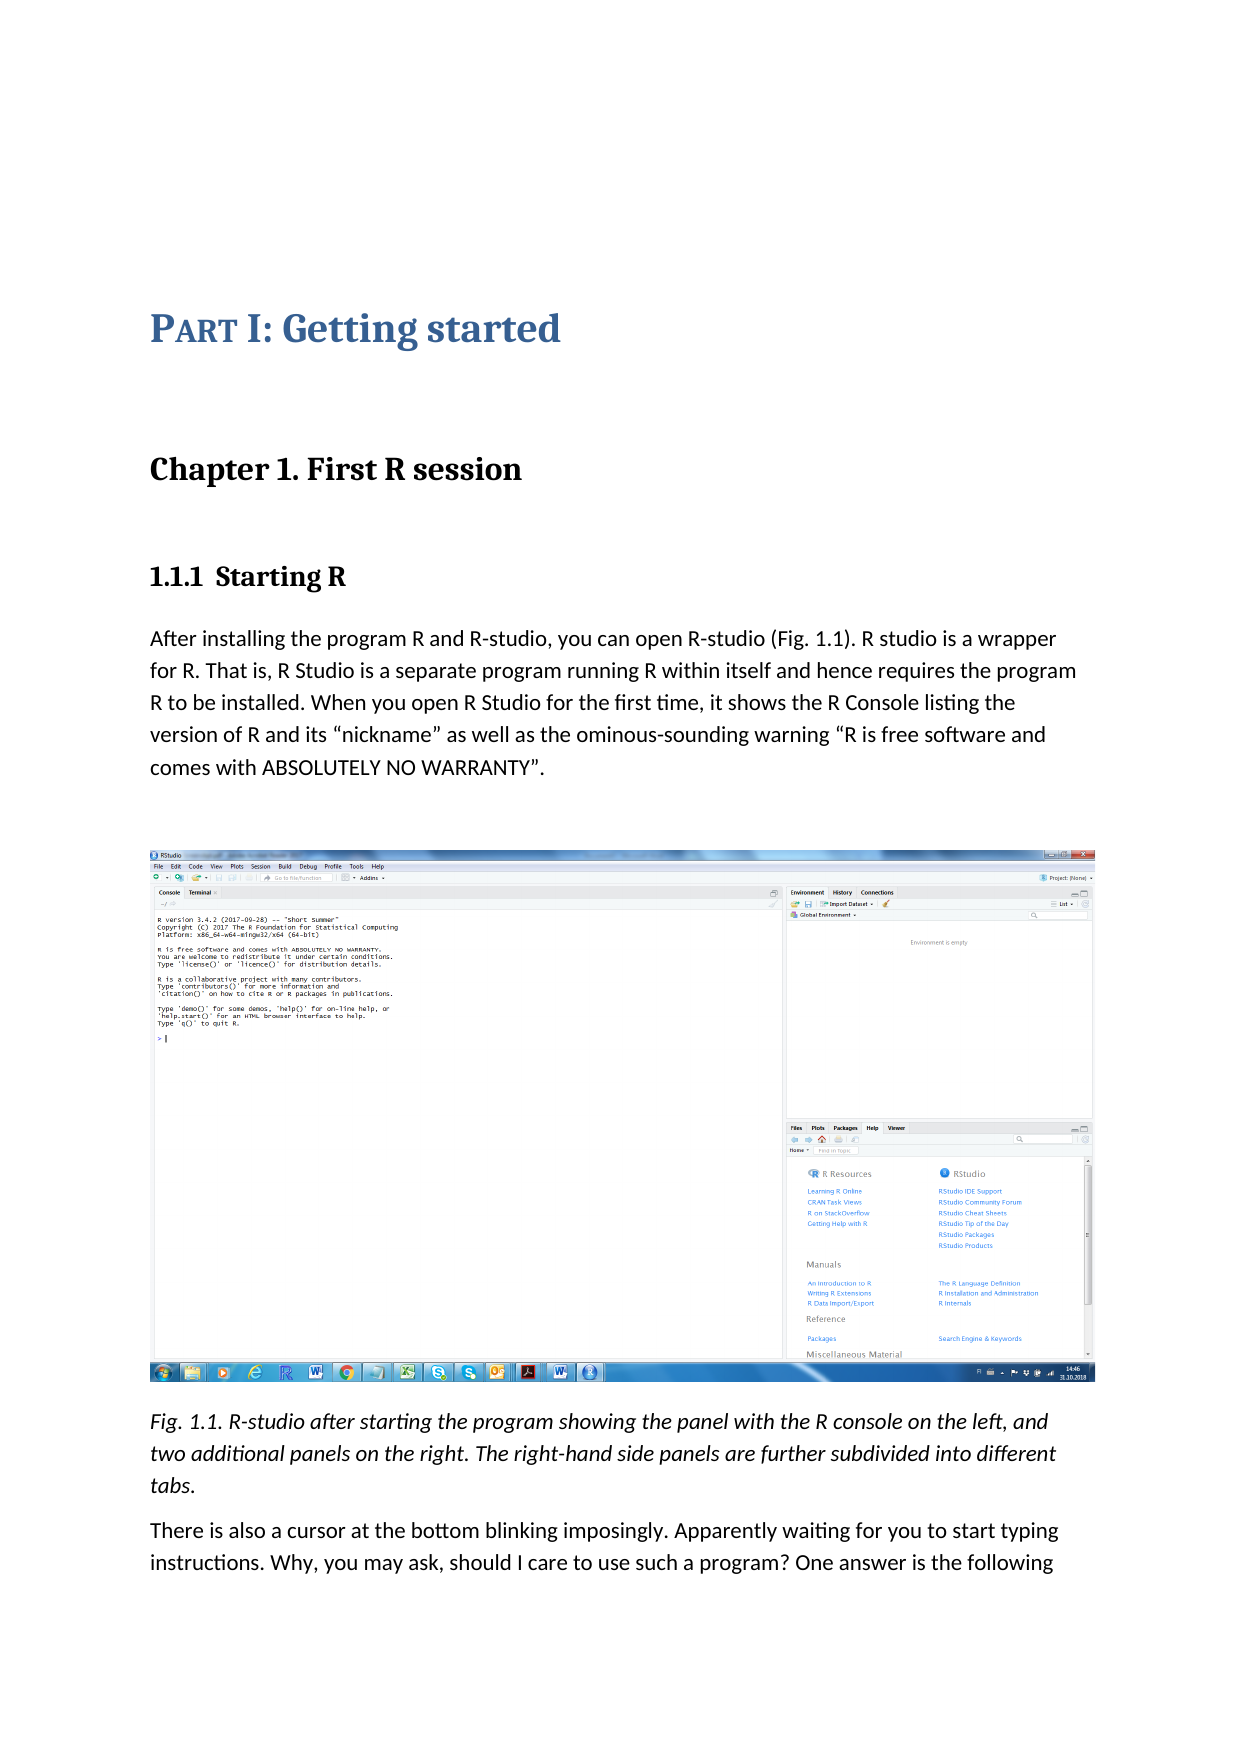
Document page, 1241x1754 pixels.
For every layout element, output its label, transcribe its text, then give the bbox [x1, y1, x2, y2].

subtitle Chapter 1. First R session [150, 451, 1090, 489]
picture [150, 850, 1096, 1382]
text Fig. 1.1. R-studio after starting the program showing the panel with the R console on the left, and two additional panels on the right. The right-hand side panels are further subdivided into different tabs. [150, 1407, 1090, 1499]
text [150, 1516, 1090, 1576]
subtitle 1.1.1 Starting R [150, 560, 1090, 594]
subtitle Part I: Getting started [150, 305, 1090, 353]
text After installing the program R and R-studio, you can open R-studio (Fig. 1.1). R studio is a wrapper for R. That is, R Studio is a separate program running R within itself and hence requires the program R to be installed. When you open R Studio for the first time, it shows the R Console listing the version of R and its “nickname” as well as the ominous-sounding warning “R is free software and comes with ABSOLUTELY NO WARRANTY”. [150, 624, 1090, 781]
